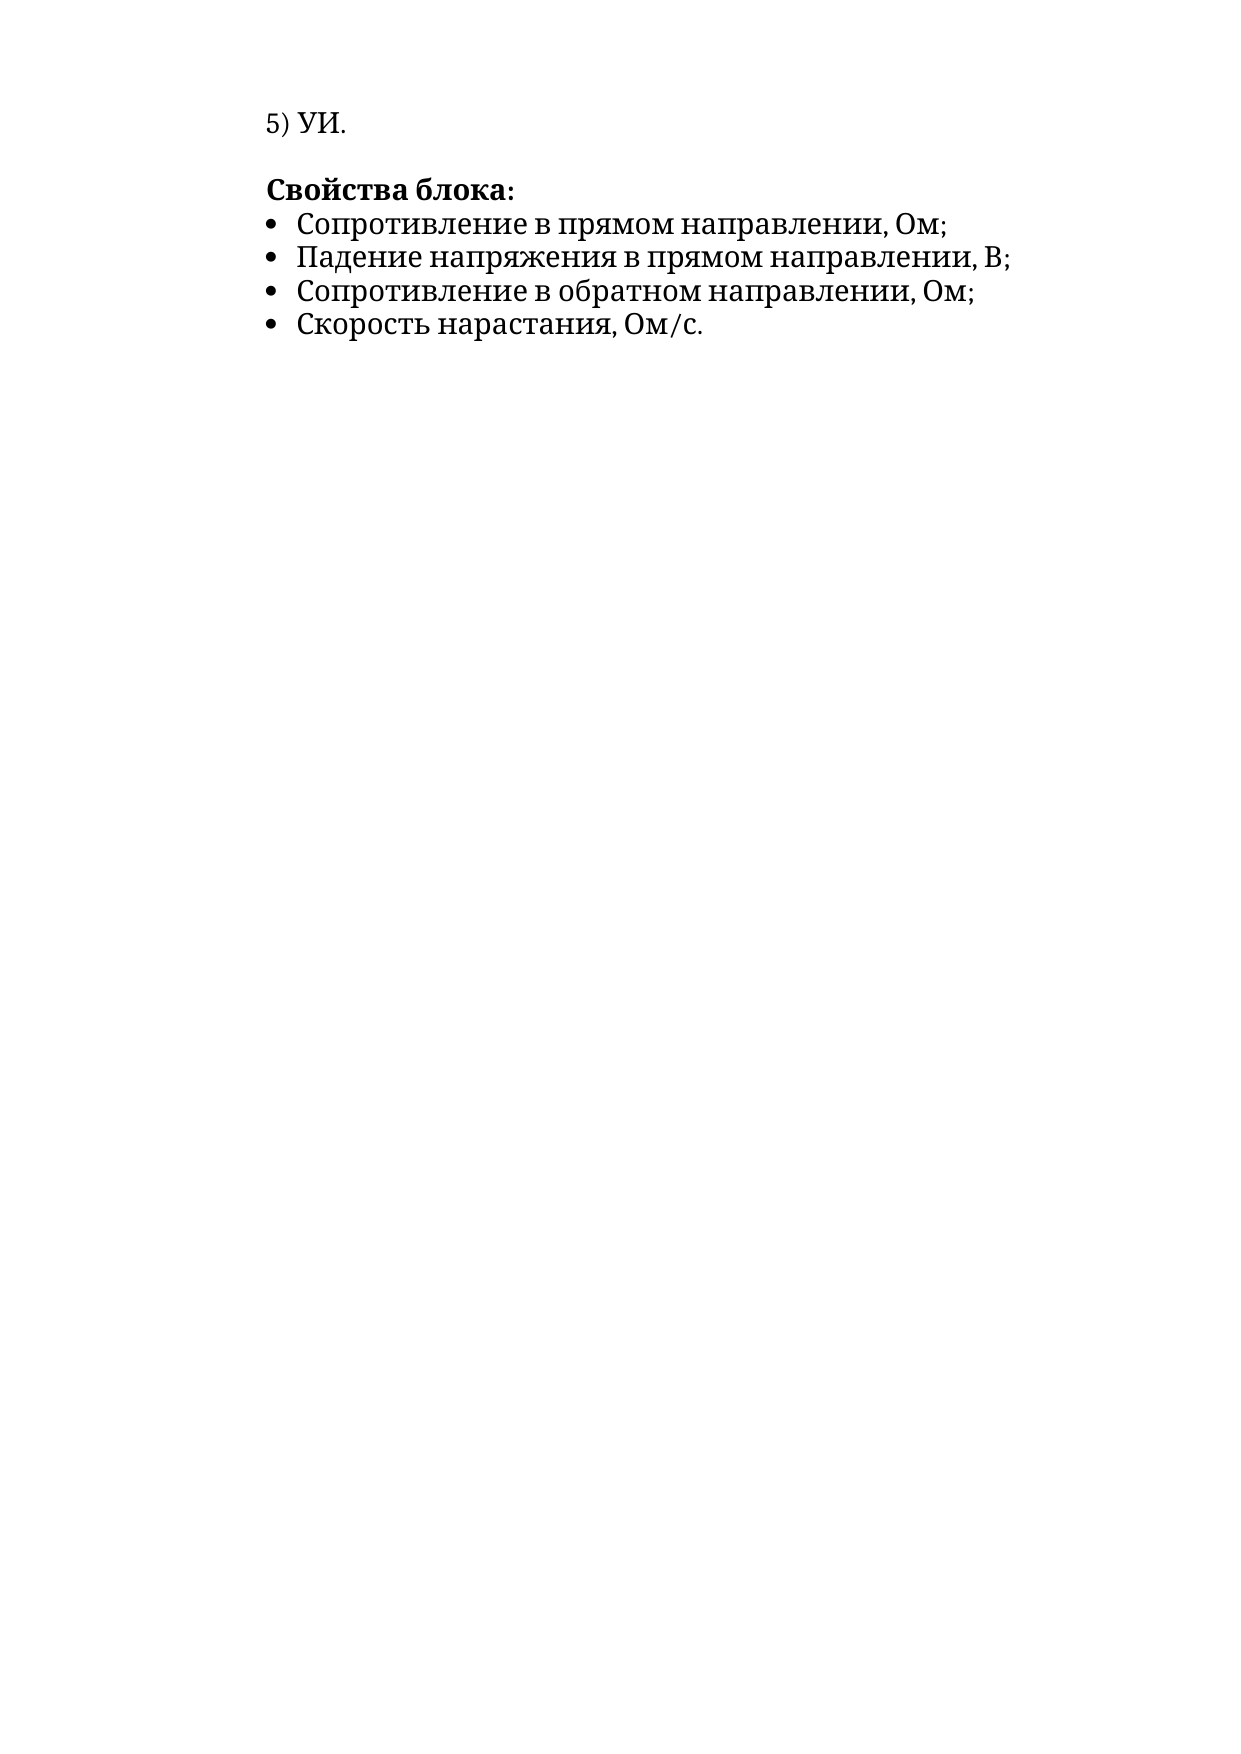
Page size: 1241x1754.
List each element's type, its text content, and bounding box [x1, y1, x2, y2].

text Свойства блока: [177, 174, 1181, 208]
text 5) УИ. [177, 107, 1181, 141]
list Сопротивление в прямом направлении, Ом; [266, 208, 1181, 241]
list Скорость нарастания, Ом/с. [266, 308, 1181, 342]
list Падение напряжения в прямом направлении, В; [266, 241, 1181, 275]
list Сопротивление в обратном направлении, Ом; [266, 275, 1181, 308]
